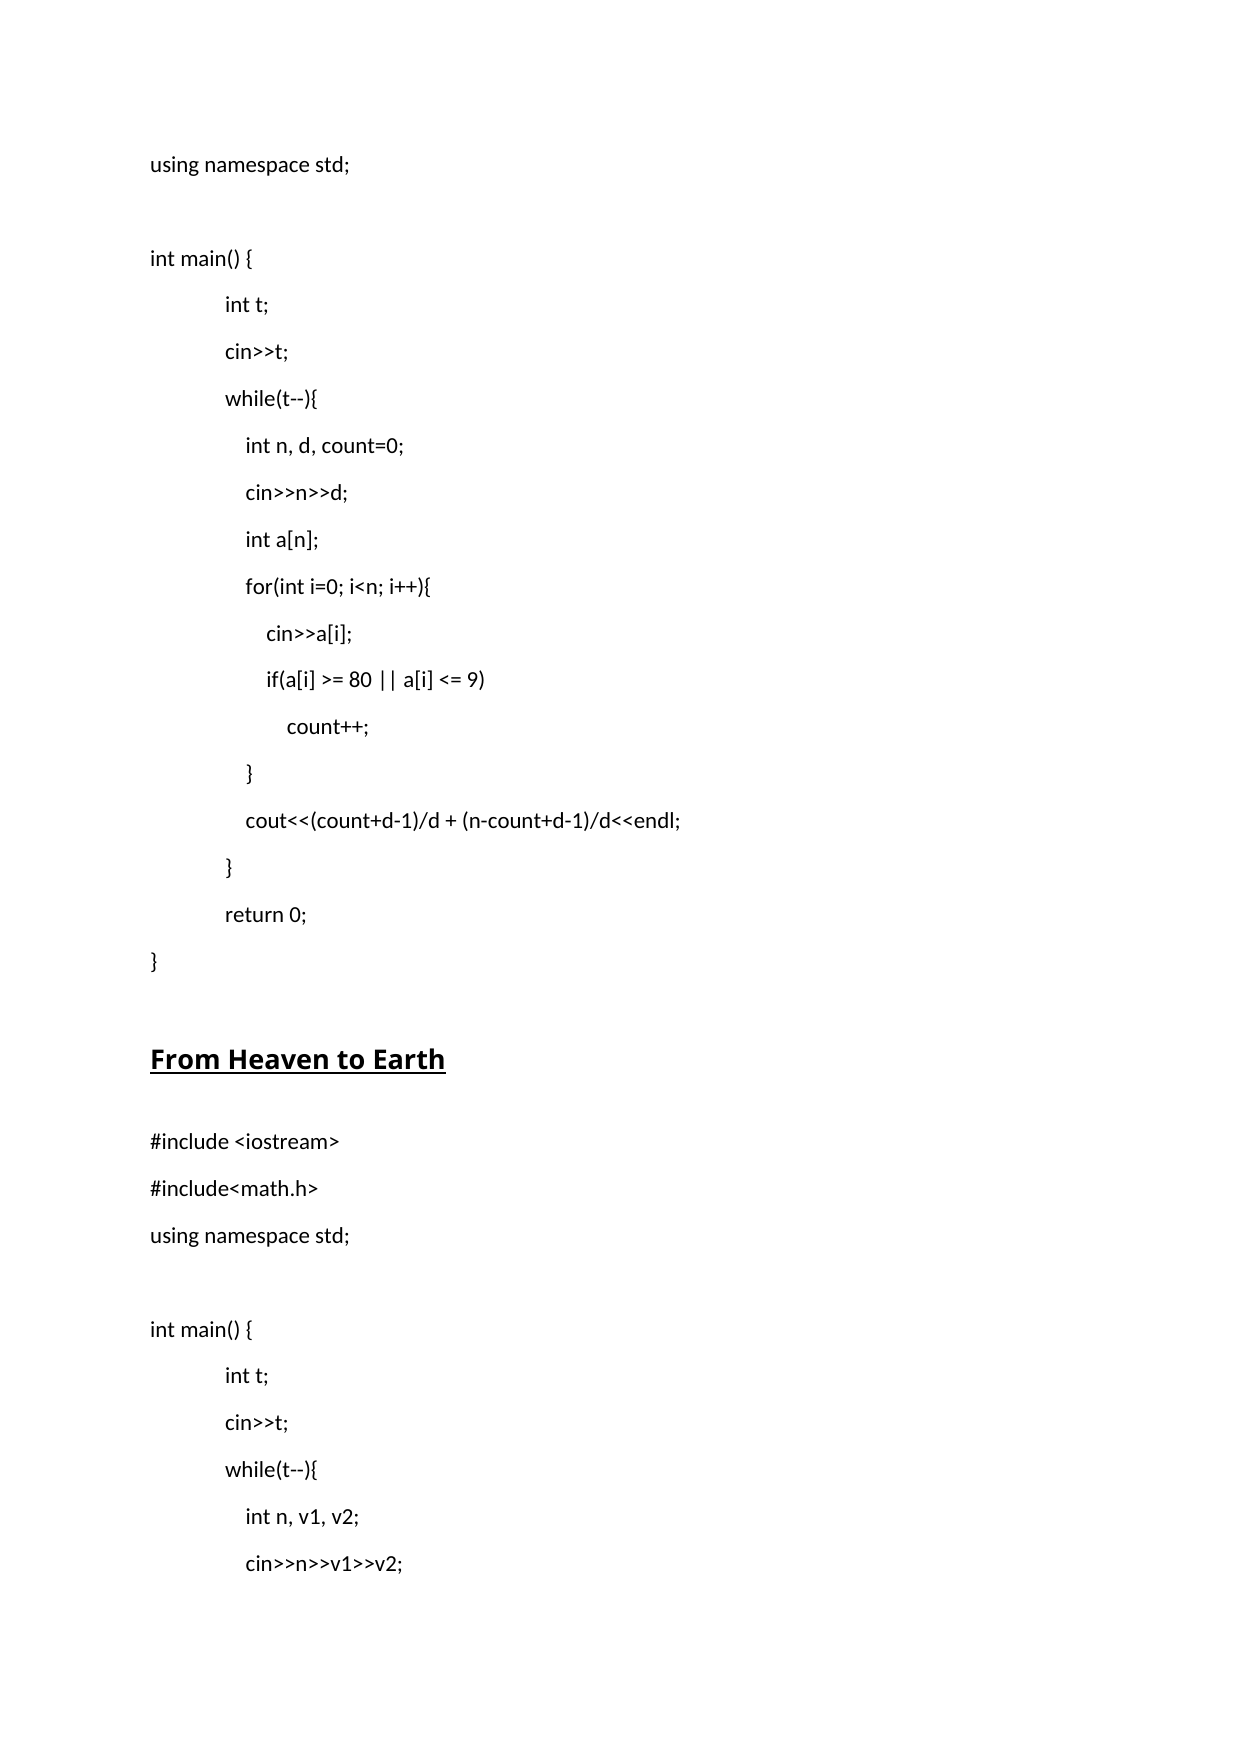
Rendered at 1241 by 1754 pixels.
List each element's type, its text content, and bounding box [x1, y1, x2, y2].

text cin>>n>>v1>>v2; [150, 1549, 1090, 1577]
text while(t--){ [150, 1455, 1090, 1483]
text int main() { [150, 1315, 1090, 1343]
text cin>>t; [150, 337, 1090, 366]
text int n, v1, v2; [150, 1502, 1090, 1530]
text int n, d, count=0; [150, 431, 1090, 459]
text using namespace std; [150, 1221, 1090, 1249]
text #include<math.h> [150, 1174, 1090, 1202]
text if(a[i] >= 80 || a[i] <= 9) [150, 666, 1090, 694]
text #include <iostream> [150, 1127, 1090, 1155]
text count++; [150, 712, 1090, 741]
text cout<<(count+d-1)/d + (n-count+d-1)/d<<endl; [150, 806, 1090, 834]
text for(int i=0; i<n; i++){ [150, 572, 1090, 600]
text cin>>n>>d; [150, 478, 1090, 506]
subtitle From Heaven to Earth [150, 1041, 1090, 1077]
text int a[n]; [150, 525, 1090, 553]
text cin>>a[i]; [150, 619, 1090, 647]
text int t; [150, 1362, 1090, 1390]
text } [150, 853, 1090, 881]
text return 0; [150, 900, 1090, 928]
text cin>>t; [150, 1408, 1090, 1437]
text while(t--){ [150, 384, 1090, 412]
text int t; [150, 291, 1090, 319]
text using namespace std; [150, 150, 1090, 178]
text } [150, 947, 1090, 975]
text int main() { [150, 244, 1090, 272]
text } [150, 759, 1090, 787]
